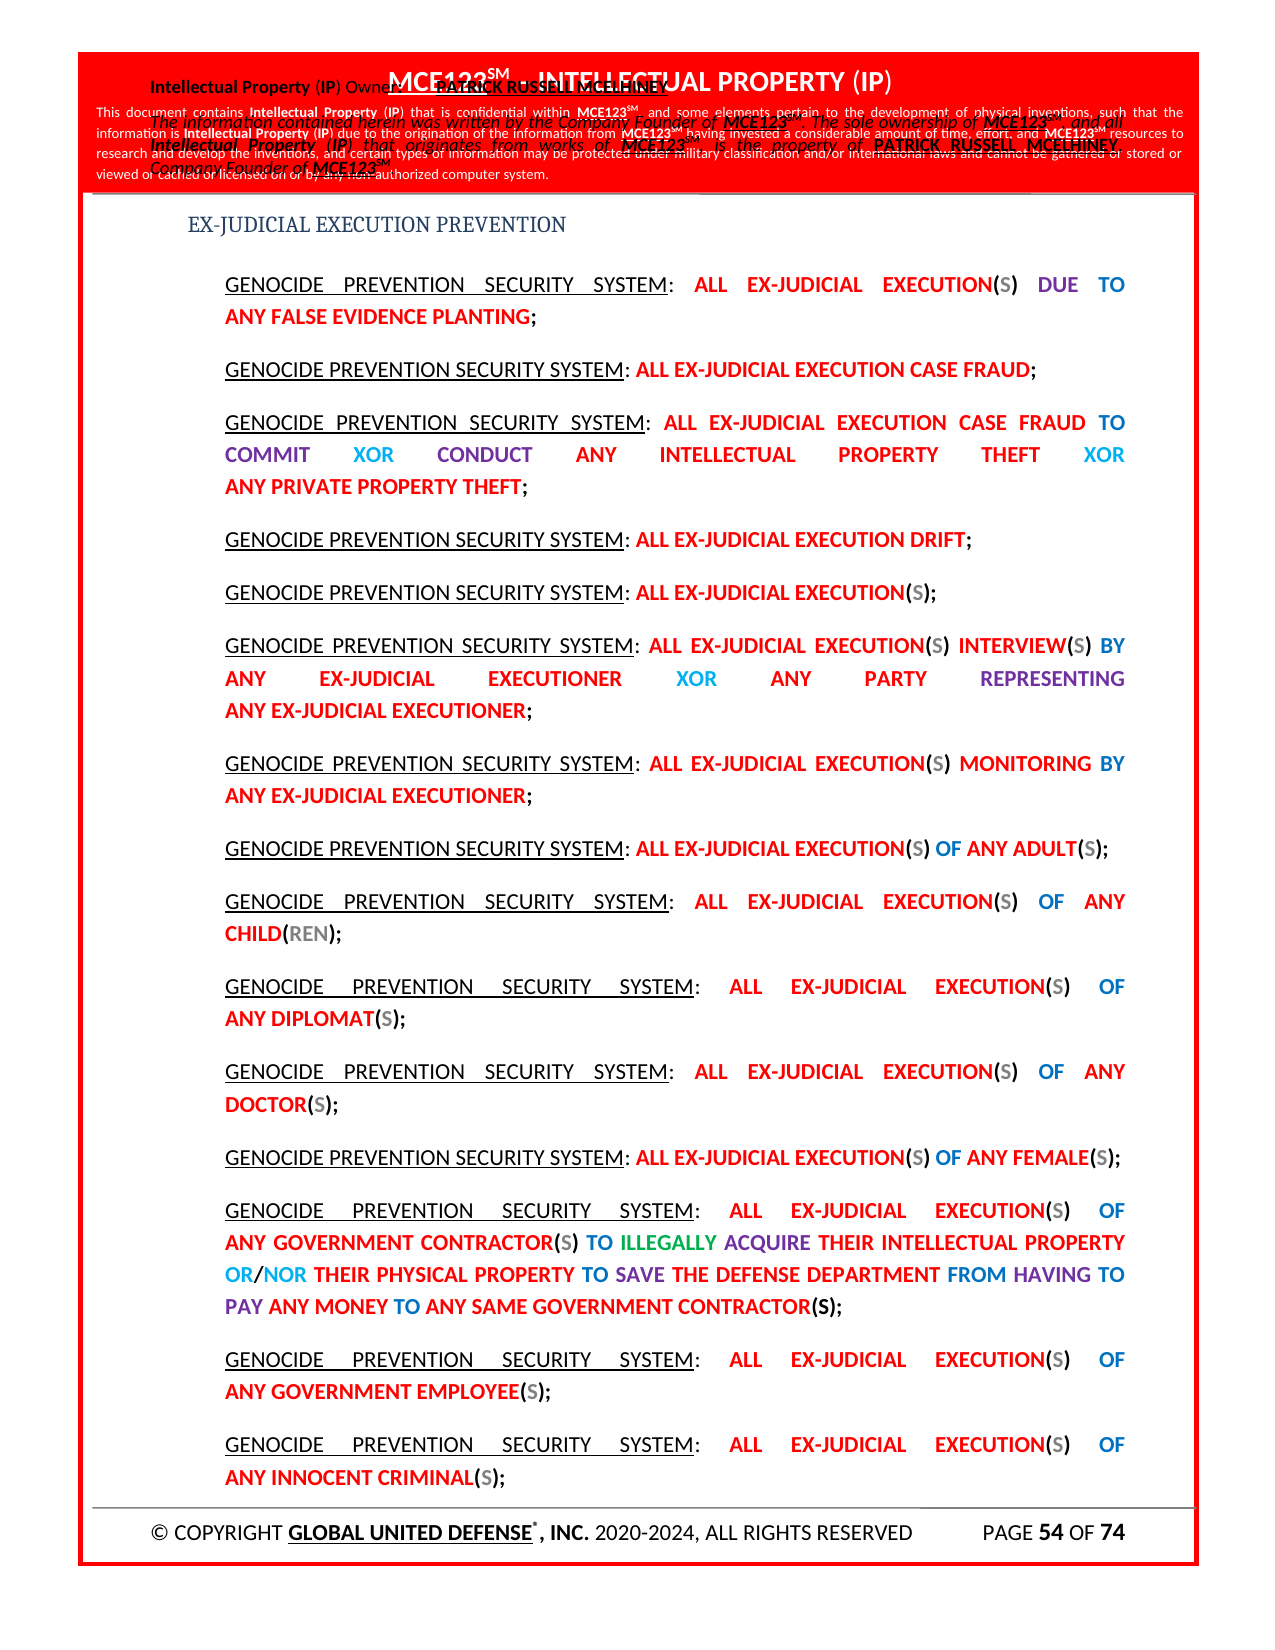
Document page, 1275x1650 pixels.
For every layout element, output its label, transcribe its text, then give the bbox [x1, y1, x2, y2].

text GENOCIDE PREVENTION SECURITY SYSTEM: ALL EX-JUDICIAL EXECUTION(S) OF ANY ADULT(S); [225, 834, 1125, 862]
text GENOCIDE PREVENTION SECURITY SYSTEM: ALL EX-JUDICIAL EXECUTION CASE FRAUD TO COMMIT XOR CONDUCT ANY INTELLECTUAL PROPERTY THEFT XOR ANY PRIVATE PROPERTY THEFT; [225, 408, 1125, 500]
text GENOCIDE PREVENTION SECURITY SYSTEM: ALL EX-JUDICIAL EXECUTION(S) DUE TO ANY FALSE EVIDENCE PLANTING; [225, 270, 1125, 330]
text GENOCIDE PREVENTION SECURITY SYSTEM: ALL EX-JUDICIAL EXECUTION(S) OF ANY FEMALE(S); [225, 1143, 1125, 1171]
text GENOCIDE PREVENTION SECURITY SYSTEM: ALL EX-JUDICIAL EXECUTION(S) OF ANY DIPLOMAT(S); [225, 972, 1125, 1032]
text GENOCIDE PREVENTION SECURITY SYSTEM: ALL EX-JUDICIAL EXECUTION(S) OF ANY GOVERNMENT EMPLOYEE(S); [225, 1345, 1125, 1406]
text GENOCIDE PREVENTION SECURITY SYSTEM: ALL EX-JUDICIAL EXECUTION CASE FRAUD; [225, 355, 1125, 383]
text GENOCIDE PREVENTION SECURITY SYSTEM: ALL EX-JUDICIAL EXECUTION(S) MONITORING BY ANY EX-JUDICIAL EXECUTIONER; [225, 749, 1125, 809]
subtitle EX-JUDICIAL EXECUTION PREVENTION [187, 212, 1125, 238]
text GENOCIDE PREVENTION SECURITY SYSTEM: ALL EX-JUDICIAL EXECUTION(S); [225, 578, 1125, 606]
text GENOCIDE PREVENTION SECURITY SYSTEM: ALL EX-JUDICIAL EXECUTION(S) OF ANY DOCTOR(S); [225, 1057, 1125, 1118]
text GENOCIDE PREVENTION SECURITY SYSTEM: ALL EX-JUDICIAL EXECUTION(S) INTERVIEW(S) BY ANY EX-JUDICIAL EXECUTIONER XOR ANY PARTY REPRESENTING ANY EX-JUDICIAL EXECUTIONER; [225, 631, 1125, 724]
text GENOCIDE PREVENTION SECURITY SYSTEM: ALL EX-JUDICIAL EXECUTION(S) OF ANY CHILD(REN); [225, 887, 1125, 947]
text GENOCIDE PREVENTION SECURITY SYSTEM: ALL EX-JUDICIAL EXECUTION(S) OF ANY INNOCENT CRIMINAL(S); [225, 1431, 1125, 1491]
text GENOCIDE PREVENTION SECURITY SYSTEM: ALL EX-JUDICIAL EXECUTION(S) OF ANY GOVERNMENT CONTRACTOR(S) TO ILLEGALLY ACQUIRE THEIR INTELLECTUAL PROPERTY OR/NOR THEIR PHYSICAL PROPERTY TO SAVE THE DEFENSE DEPARTMENT FROM HAVING TO PAY ANY MONEY TO ANY SAME GOVERNMENT CONTRACTOR(S); [225, 1196, 1125, 1320]
text GENOCIDE PREVENTION SECURITY SYSTEM: ALL EX-JUDICIAL EXECUTION DRIFT; [225, 525, 1125, 553]
